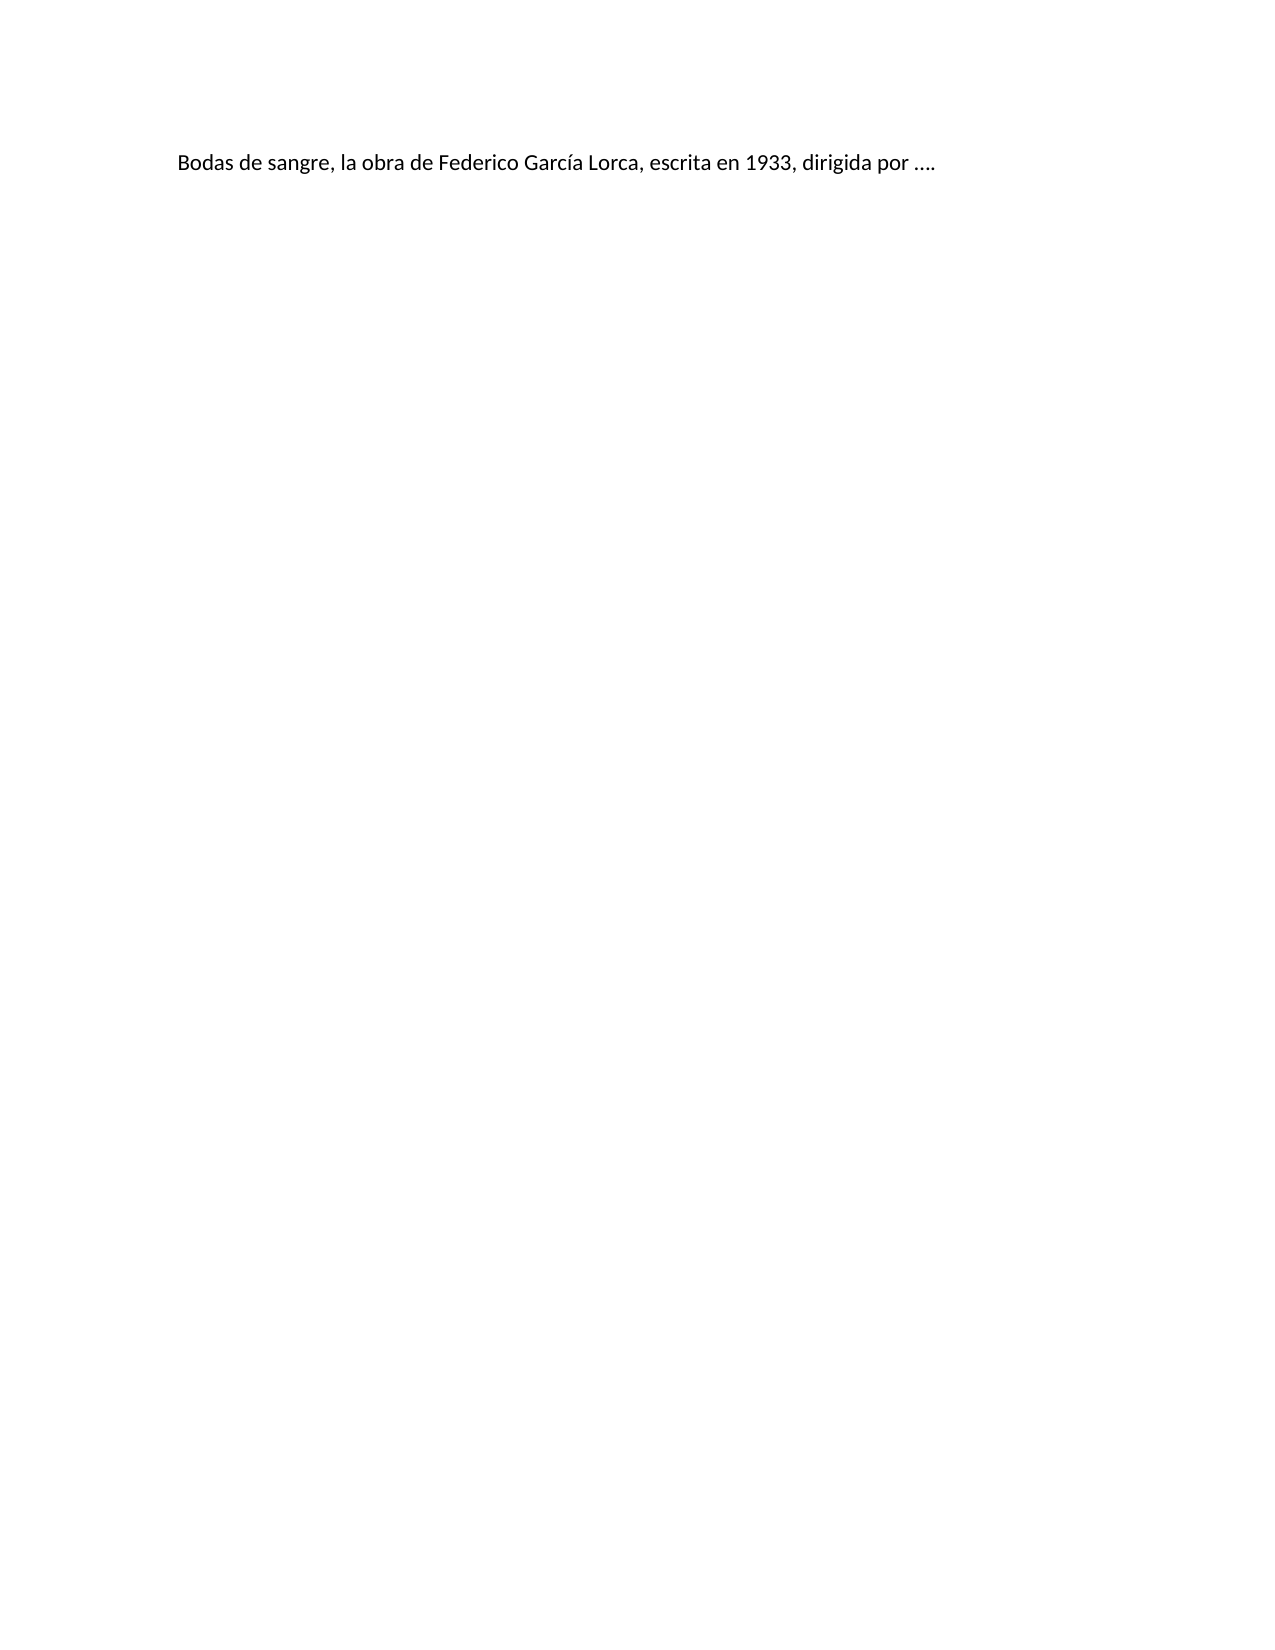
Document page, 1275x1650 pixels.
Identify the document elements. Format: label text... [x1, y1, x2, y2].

text Bodas de sangre, la obra de Federico García Lorca, escrita en 1933, dirigida por …. [177, 148, 1098, 176]
